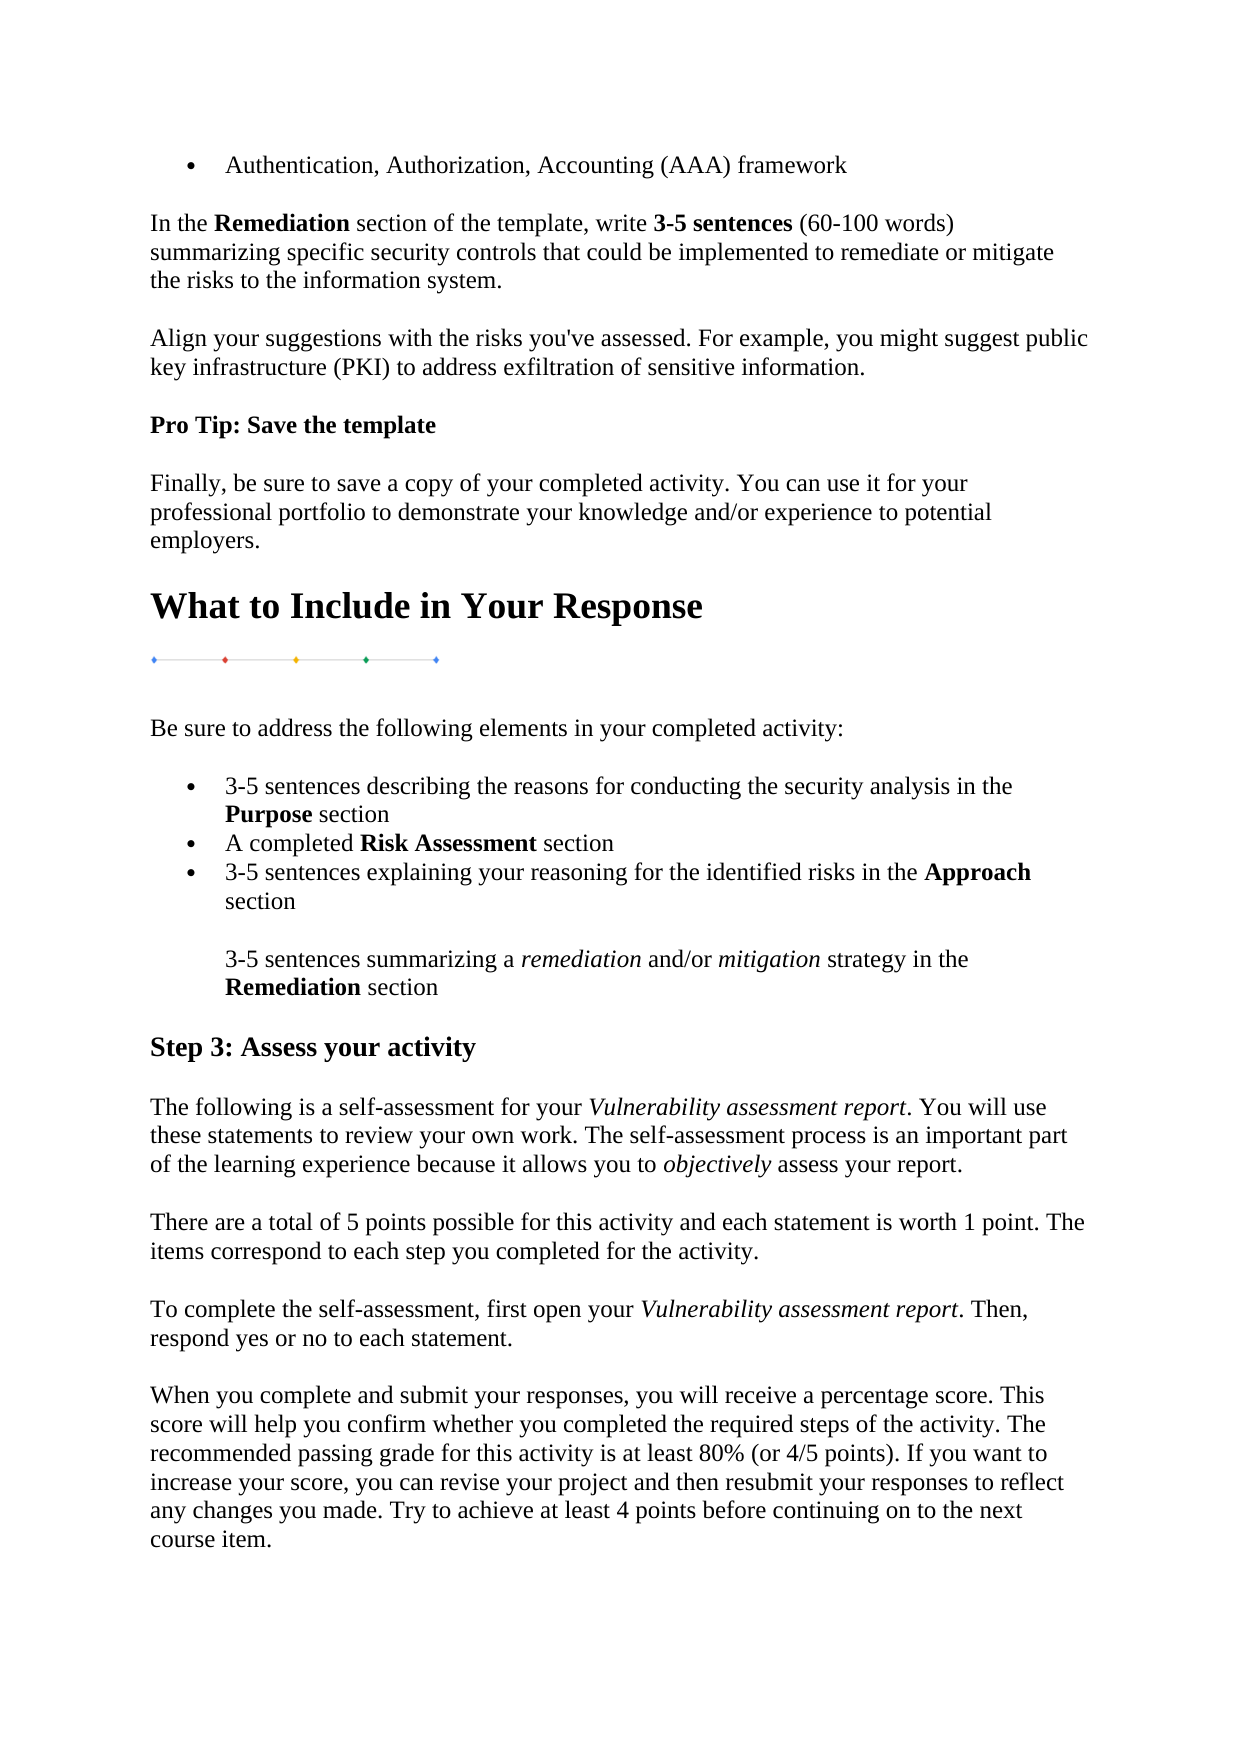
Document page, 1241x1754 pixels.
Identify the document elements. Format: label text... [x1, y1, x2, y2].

picture [150, 655, 1091, 664]
text The following is a self-assessment for your Vulnerability assessment report. You will use these statements to review your own work. The self-assessment process is an important part of the learning experience because it allows you to objectively assess your report. [150, 1092, 1090, 1178]
text What to Include in Your Response [150, 583, 1090, 626]
list A completed Risk Assessment section [187, 828, 1090, 857]
text To complete the self-assessment, first open your Vulnerability assessment report. Then, respond yes or no to each statement. [150, 1294, 1090, 1351]
list 3-5 sentences explaining your reasoning for the identified risks in the Approach section [187, 857, 1090, 914]
text Pro Tip: Save the template [150, 410, 1090, 439]
list 3-5 sentences describing the reasons for conducting the security analysis in the Purpose section [187, 771, 1090, 828]
text In the Remediation section of the template, write 3-5 sentences (60-100 words) summarizing specific security controls that could be implemented to remediate or mitigate the risks to the information system. [150, 208, 1090, 294]
text 3-5 sentences summarizing a remediation and/or mitigation strategy in the Remediation section [225, 944, 1090, 1001]
text Be sure to address the following elements in your completed activity: [150, 713, 1090, 742]
text There are a total of 5 points possible for this activity and each statement is worth 1 point. The items correspond to each step you completed for the activity. [150, 1207, 1090, 1265]
text Align your suggestions with the risks you've assessed. For example, you might suggest public key infrastructure (PKI) to address exfiltration of sensitive information. [150, 323, 1090, 381]
text When you complete and submit your responses, you will receive a percentage score. This score will help you confirm whether you completed the required steps of the activity. The recommended passing grade for this activity is at least 80% (or 4/5 points). If you want to increase your score, you can revise your project and then resubmit your responses to reflect any changes you made. Try to achieve at least 4 points before continuing on to the next course item. [150, 1381, 1090, 1553]
text Step 3: Assess your activity [150, 1030, 1090, 1063]
text Finally, be sure to save a copy of your completed activity. You can use it for your professional portfolio to demonstrate your knowledge and/or experience to potential employers. [150, 468, 1090, 554]
list Authentication, Authorization, Accounting (AAA) framework [187, 150, 1090, 179]
